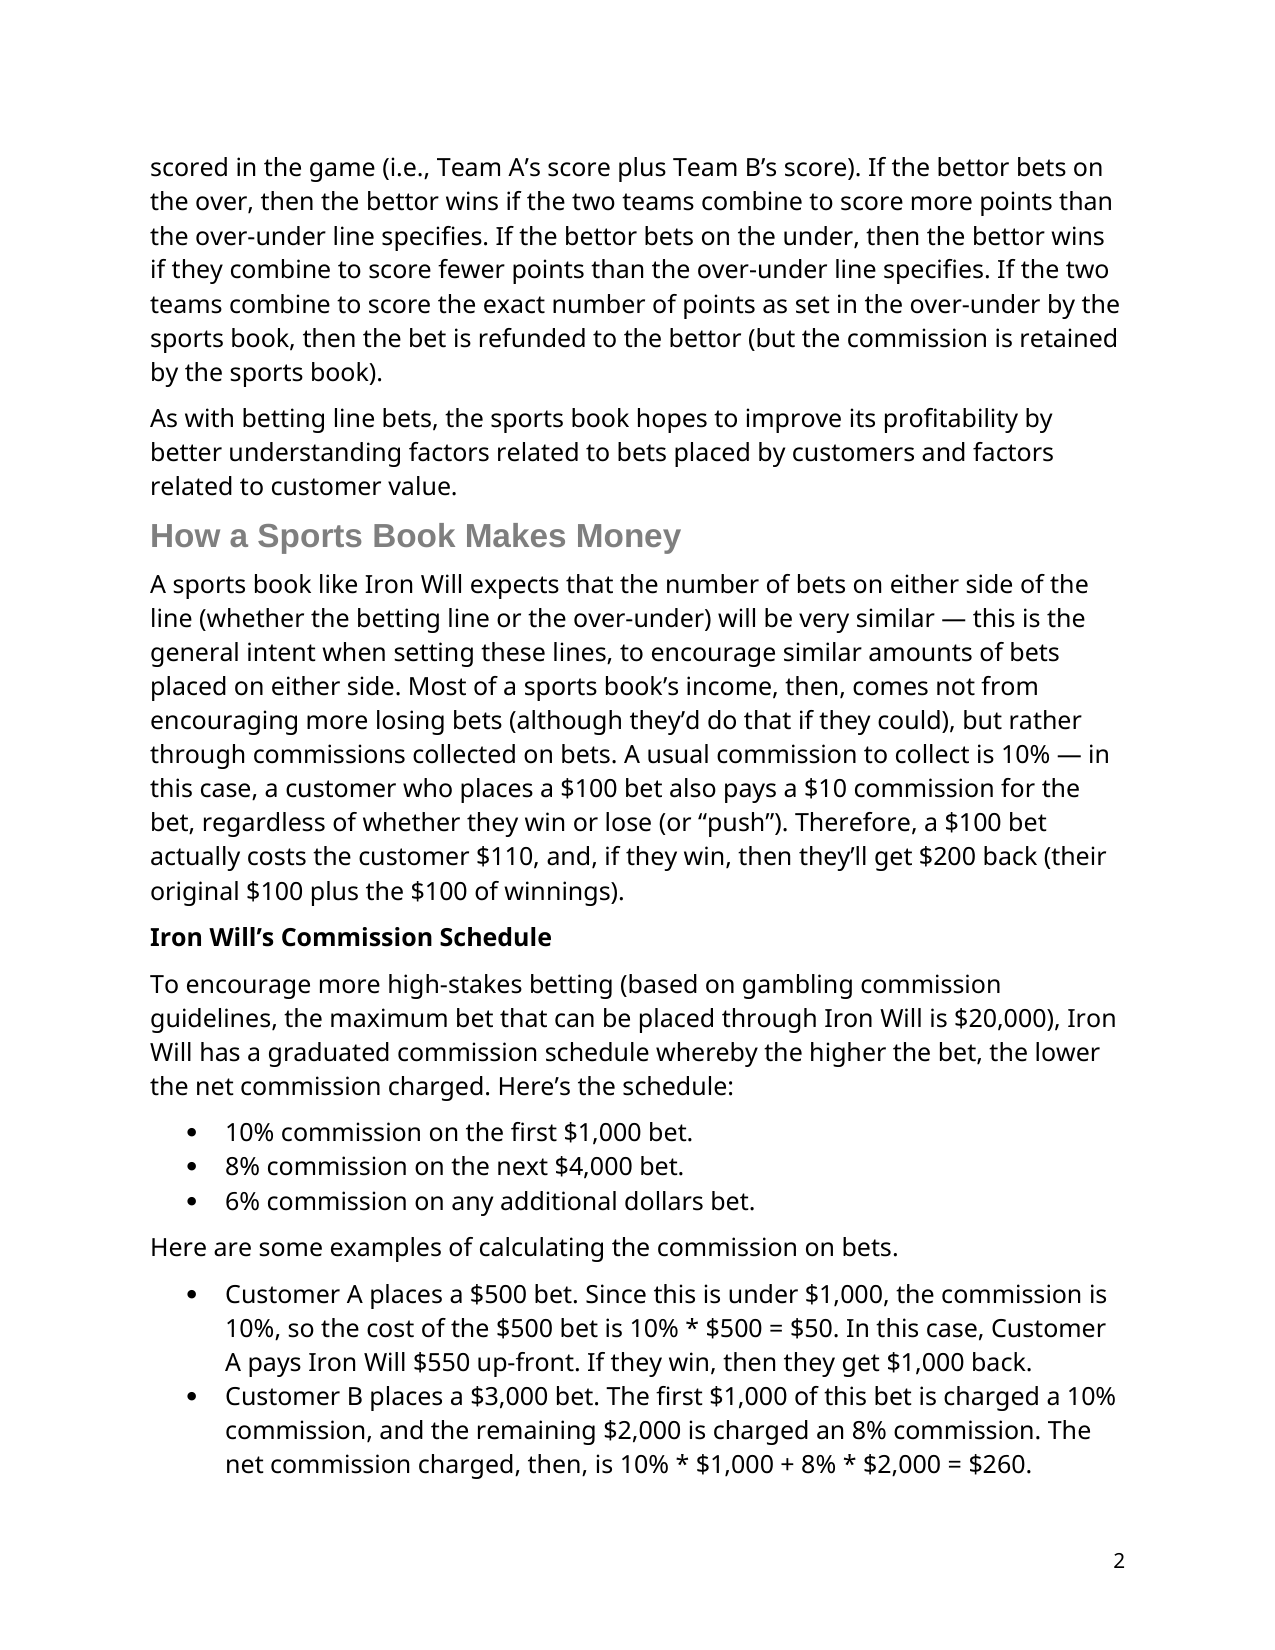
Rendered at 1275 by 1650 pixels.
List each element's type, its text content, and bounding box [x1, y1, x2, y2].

list 10% commission on the first $1,000 bet. [187, 1115, 1125, 1149]
list Customer B places a $3,000 bet. The first $1,000 of this bet is charged a 10% commission, and the remaining $2,000 is charged an 8% commission. The net commission charged, then, is 10% * $1,000 + 8% * $2,000 = $260. [187, 1378, 1125, 1481]
subtitle How a Sports Book Makes Money [150, 516, 1125, 554]
text As with betting line bets, the sports book hopes to improve its profitability by better understanding factors related to bets placed by customers and factors related to customer value. [150, 401, 1125, 503]
list 6% commission on any additional dollars bet. [187, 1183, 1125, 1217]
subtitle Iron Will’s Commission Schedule [150, 920, 1125, 954]
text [150, 150, 1125, 388]
text A sports book like Iron Will expects that the number of bets on either side of the line (whether the betting line or the over-under) will be very similar — this is the general intent when setting these lines, to encourage similar amounts of bets placed on either side. Most of a sports book’s income, then, comes not from encouraging more losing bets (although they’d do that if they could), but rather through commissions collected on bets. A usual commission to collect is 10% — in this case, a customer who places a $100 bet also pays a $10 commission for the bet, regardless of whether they win or lose (or “push”). Therefore, a $100 bet actually costs the customer $110, and, if they win, then they’ll get $200 back (their original $100 plus the $100 of winnings). [150, 567, 1125, 907]
text To encourage more high-stakes betting (based on gambling commission guidelines, the maximum bet that can be placed through Iron Will is $20,000), Iron Will has a graduated commission schedule whereby the higher the bet, the lower the net commission charged. Here’s the schedule: [150, 966, 1125, 1102]
list 8% commission on the next $4,000 bet. [187, 1149, 1125, 1183]
text Here are some examples of calculating the commission on bets. [150, 1230, 1125, 1264]
list Customer A places a $500 bet. Since this is under $1,000, the commission is 10%, so the cost of the $500 bet is 10% * $500 = $50. In this case, Customer A pays Iron Will $550 up-front. If they win, then they get $1,000 back. [187, 1276, 1125, 1378]
